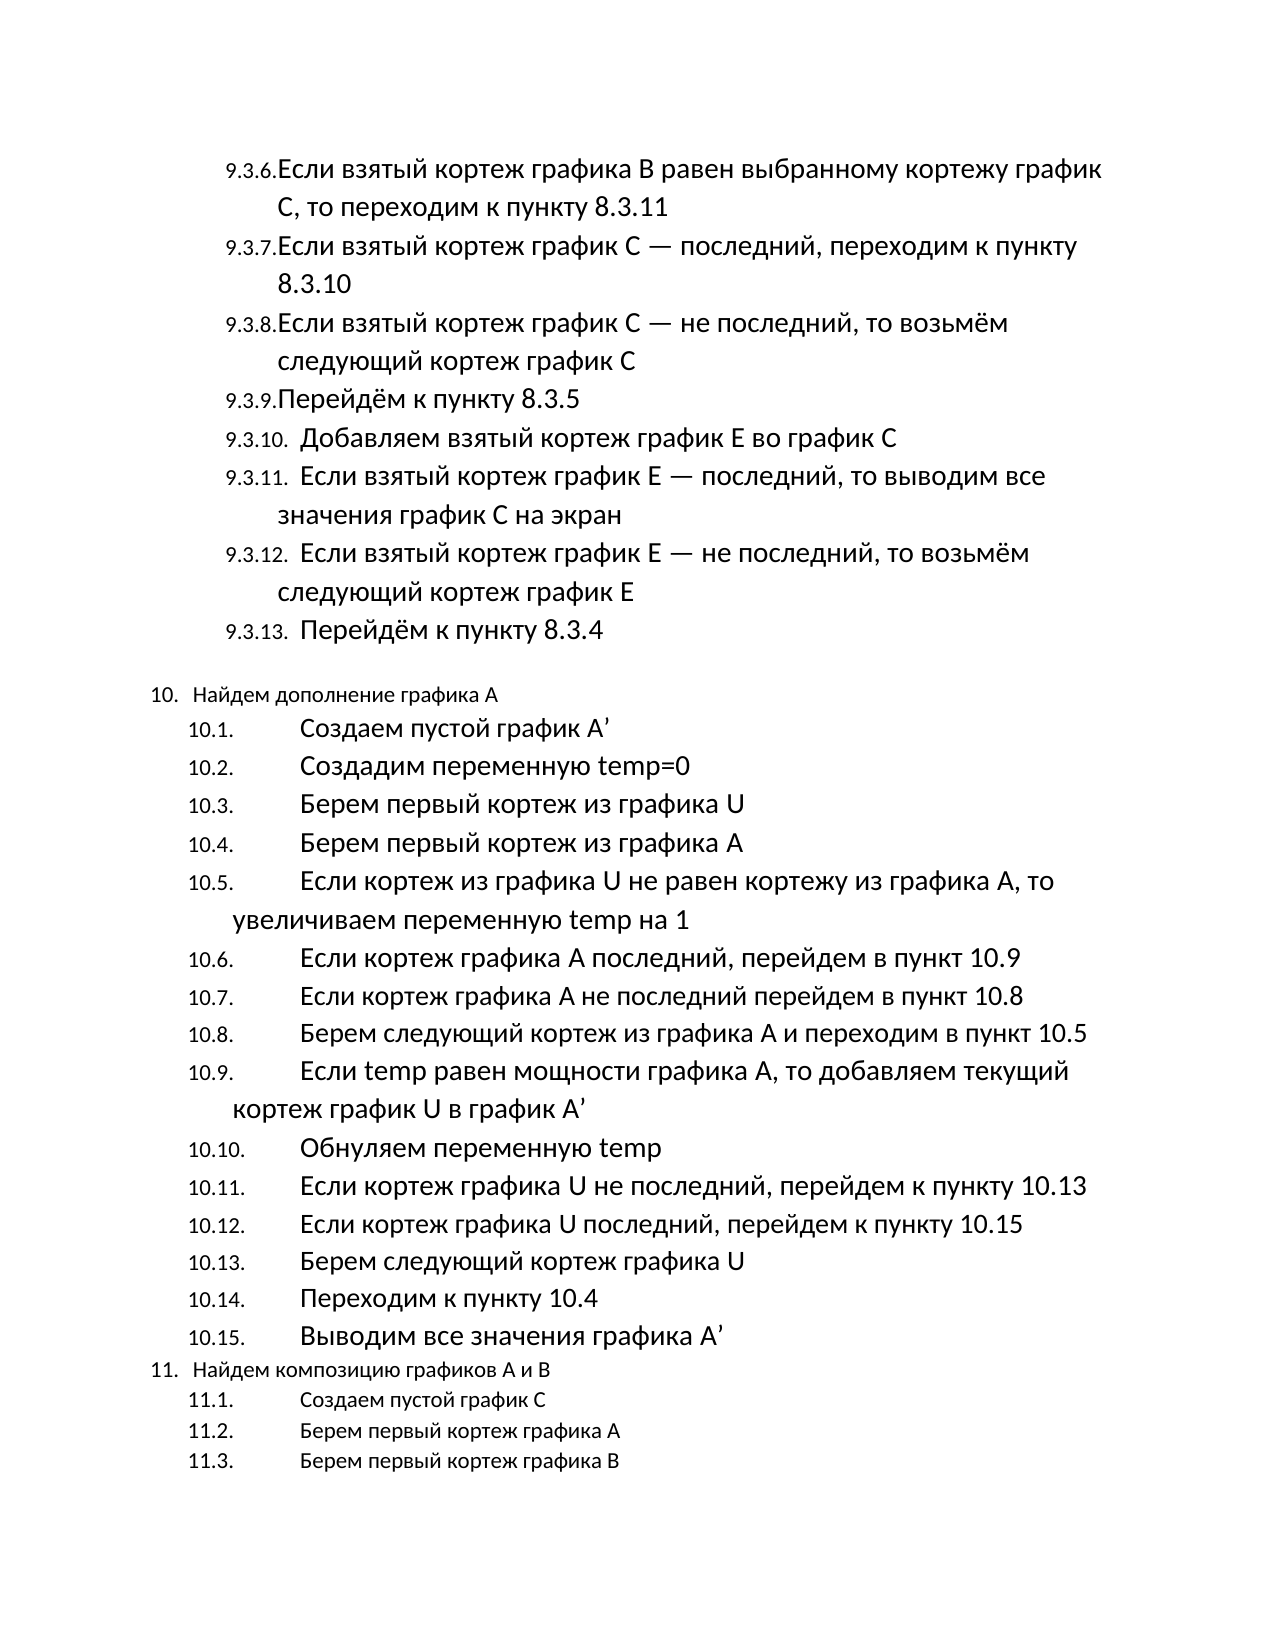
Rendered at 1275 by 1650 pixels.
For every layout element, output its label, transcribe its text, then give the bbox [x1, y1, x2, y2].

list Перейдём к пункту 8.3.5 [225, 381, 1125, 416]
list Перейдём к пункту 8.3.4 [225, 611, 1125, 647]
list Берем первый кортеж из графика A [187, 824, 1125, 860]
list Если кортеж графика U последний, перейдем к пункту 10.15 [187, 1206, 1125, 1240]
list Если кортеж графика U не последний, перейдем к пункту 10.13 [187, 1167, 1125, 1203]
list Берем следующий кортеж из графика A и переходим в пункт 10.5 [187, 1015, 1125, 1049]
list Обнуляем переменную temp [187, 1129, 1125, 1164]
list Берем первый кортеж графика В [187, 1446, 1125, 1474]
list Если взятый кортеж график C — последний, переходим к пункту 8.3.10 [225, 227, 1125, 301]
list Берем первый кортеж из графика U [187, 786, 1125, 821]
list Создадим переменную temp=0 [187, 747, 1125, 783]
list Создаем пустой график A’ [187, 710, 1125, 744]
list Если взятый кортеж график C — не последний, то возьмём следующий кортеж график C [225, 304, 1125, 378]
list Выводим все значения графика A’ [187, 1317, 1125, 1353]
list Берем следующий кортеж графика U [187, 1243, 1125, 1277]
list Если temp равен мощности графика A, то добавляем текущий кортеж график U в график A’ [187, 1052, 1125, 1126]
list Найдем композицию графиков А и В [150, 1355, 1125, 1383]
list Создаем пустой график С [187, 1386, 1125, 1414]
list Если взятый кортеж графика В равен выбранному кортежу график C, то переходим к пункту 8.3.11 [225, 150, 1125, 224]
list Если взятый кортеж график E — не последний, то возьмём следующий кортеж график E [225, 534, 1125, 608]
list Если кортеж графика A не последний перейдем в пункт 10.8 [187, 978, 1125, 1012]
list Если кортеж из графика U не равен кортежу из графика A, то увеличиваем переменную temp на 1 [187, 862, 1125, 937]
list Если кортеж графика A последний, перейдем в пункт 10.9 [187, 939, 1125, 975]
list Если взятый кортеж график E — последний, то выводим все значения график С на экран [225, 457, 1125, 532]
list Добавляем взятый кортеж график E во график C [225, 419, 1125, 455]
list Переходим к пункту 10.4 [187, 1280, 1125, 1314]
list Берем первый кортеж графика А [187, 1416, 1125, 1444]
list Найдем дополнение графика А [150, 680, 1125, 708]
